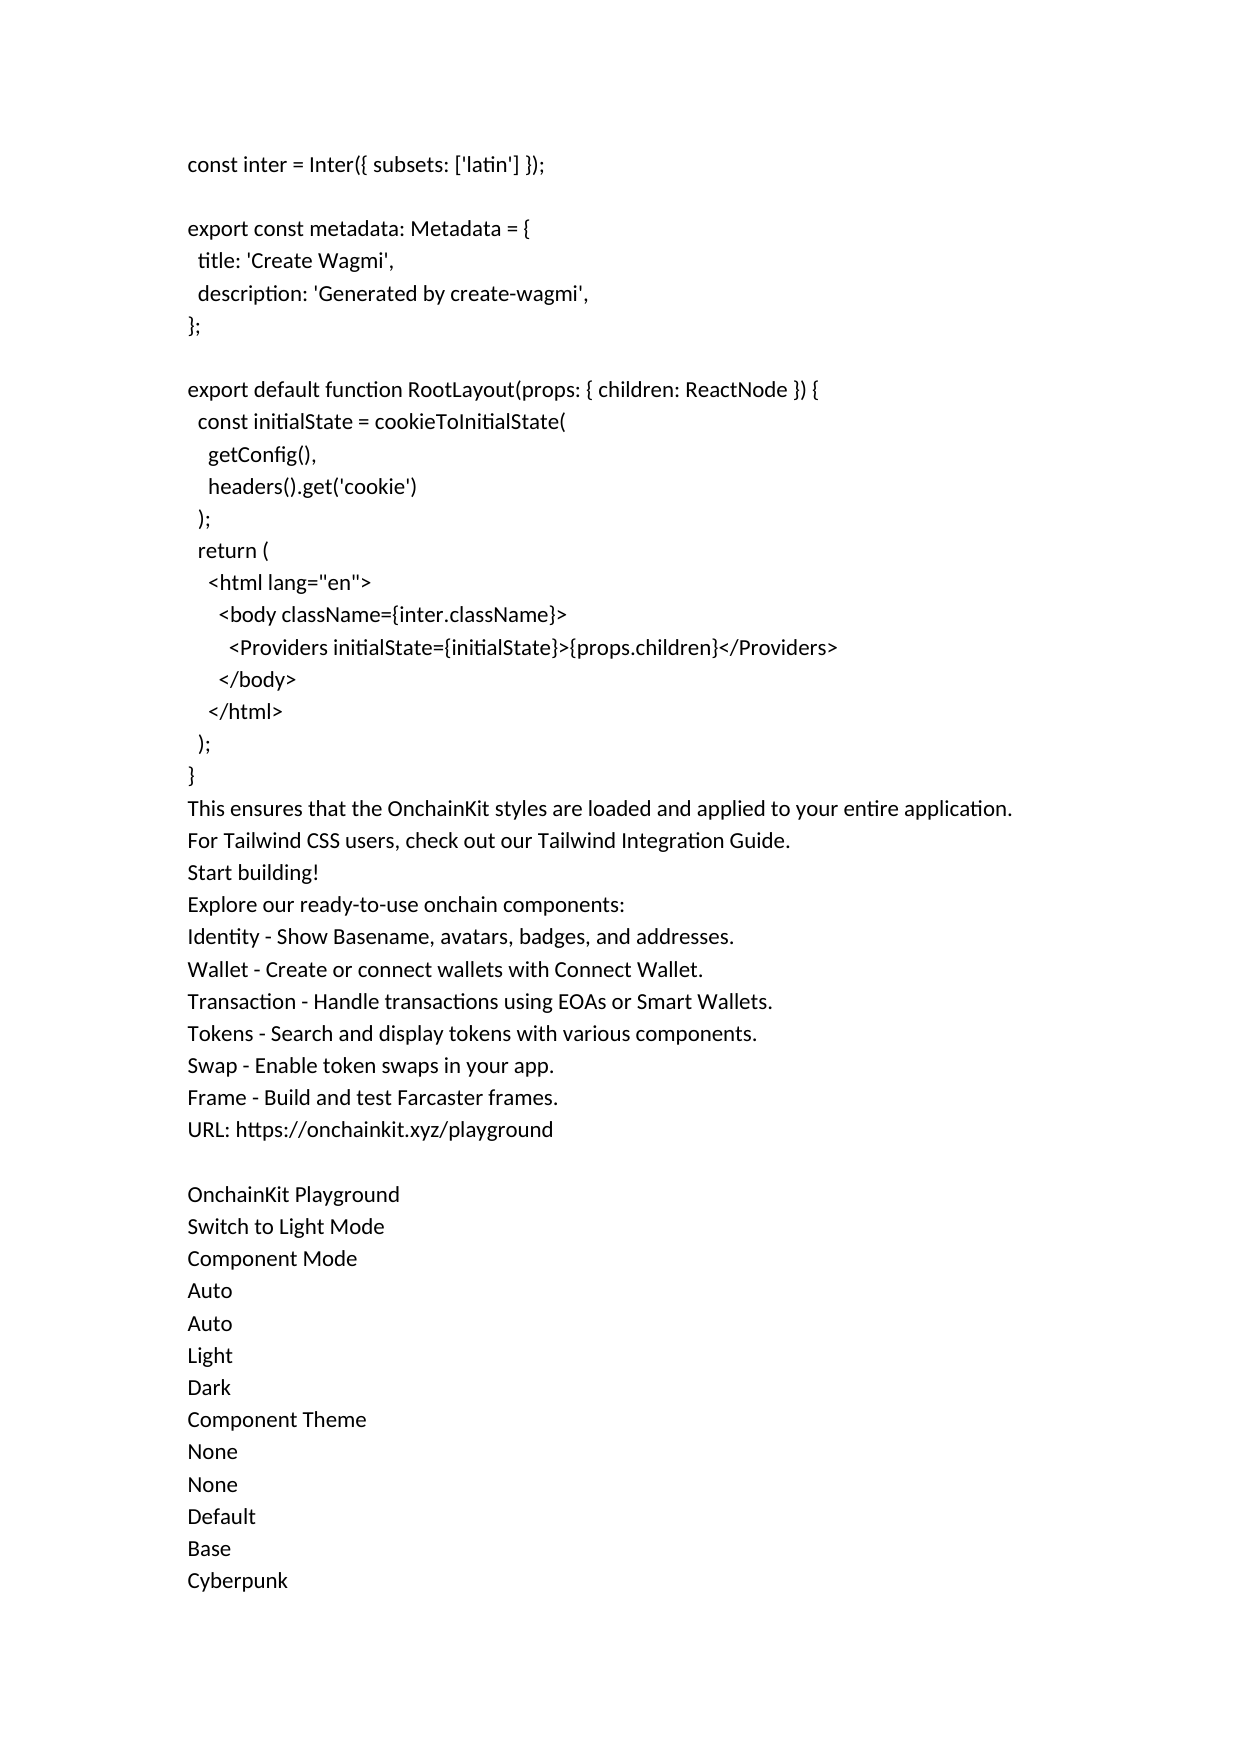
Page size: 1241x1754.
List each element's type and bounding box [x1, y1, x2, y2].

text [187, 1116, 1053, 1594]
text [187, 150, 1053, 1111]
